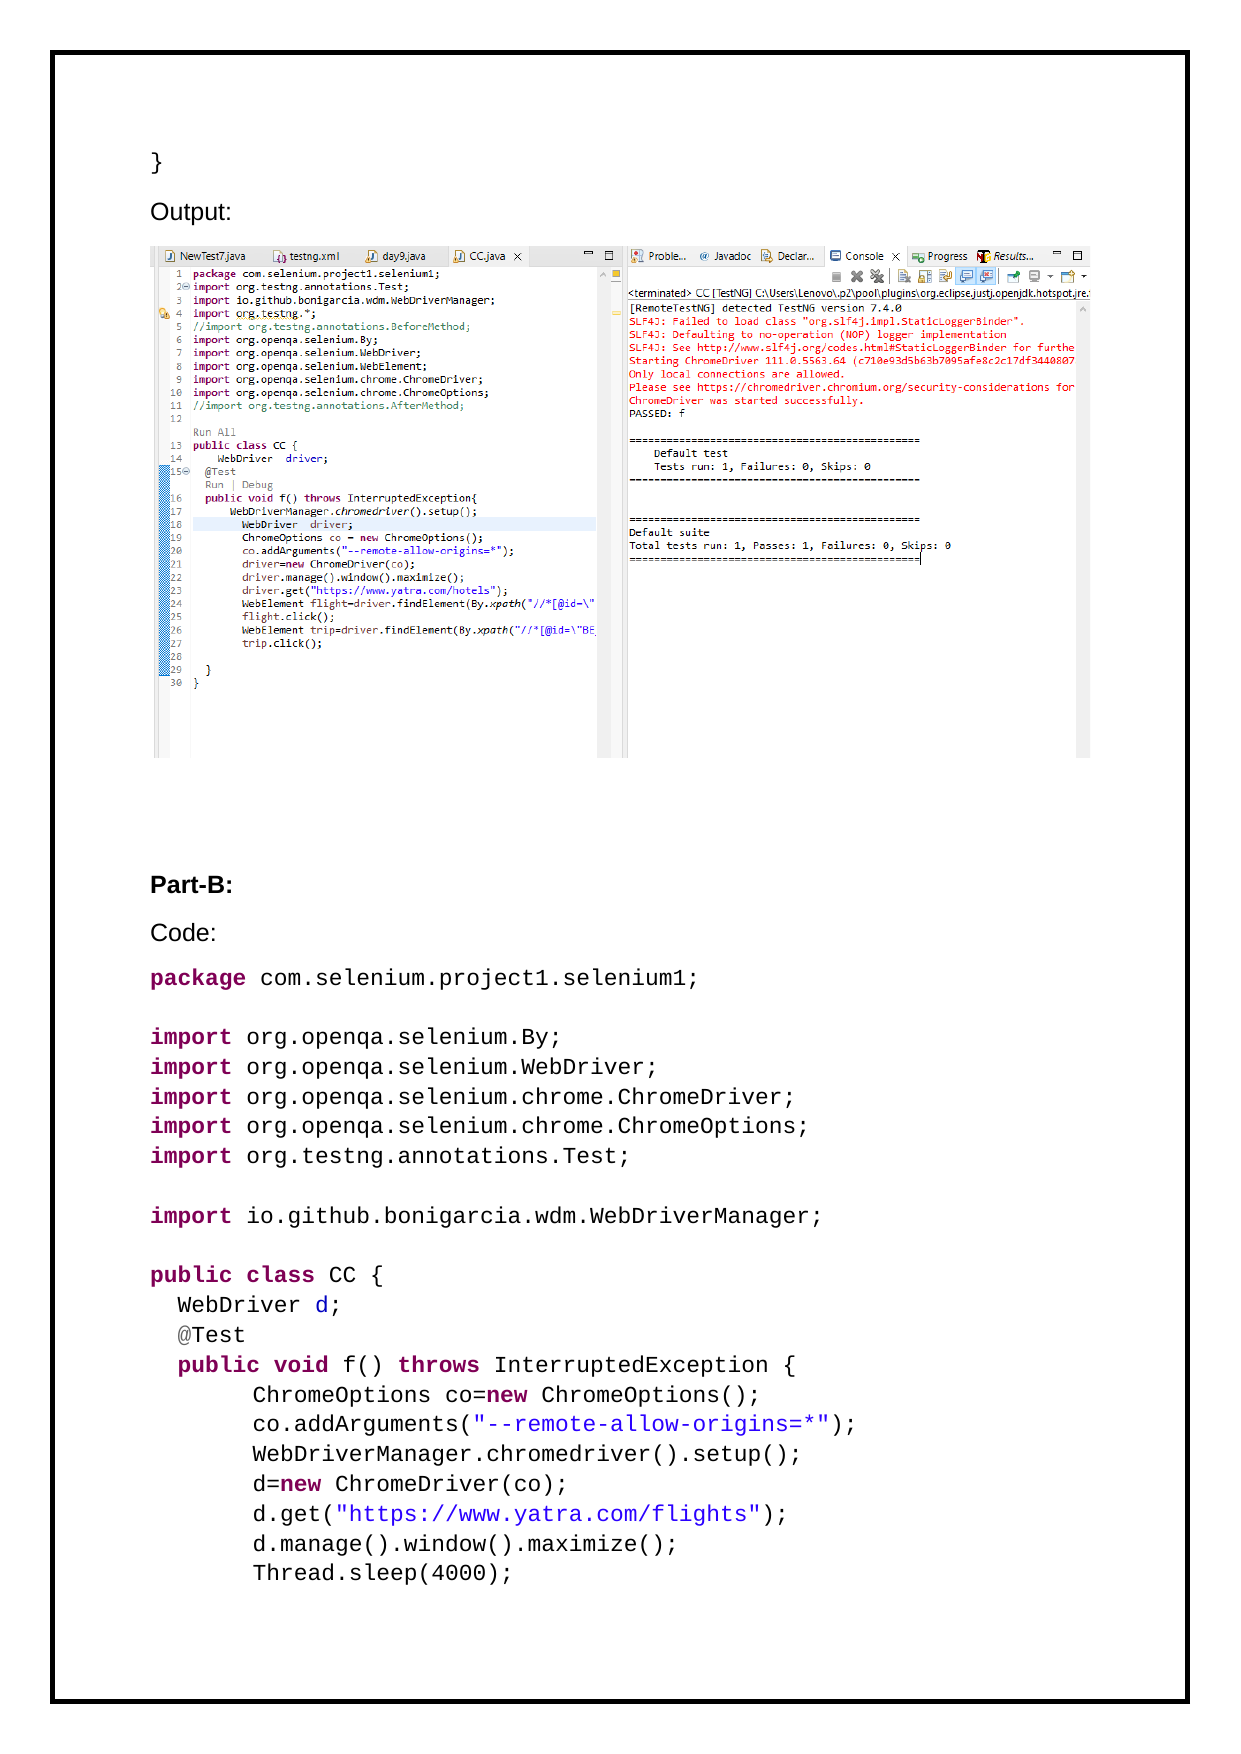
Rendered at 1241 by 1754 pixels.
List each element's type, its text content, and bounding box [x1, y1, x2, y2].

text } [150, 150, 1090, 176]
text import io.github.bonigarcia.wdm.WebDriverManager; [150, 1204, 1090, 1230]
text Output: [150, 196, 1090, 225]
text @Test [150, 1323, 1090, 1349]
text import org.openqa.selenium.chrome.ChromeOptions; [150, 1115, 1090, 1141]
text d=new ChromeDriver(co); [150, 1472, 1090, 1498]
text ChromeOptions co=new ChromeOptions(); [150, 1383, 1090, 1409]
text import org.openqa.selenium.By; [150, 1026, 1090, 1051]
text import org.openqa.selenium.WebDriver; [150, 1055, 1090, 1081]
text Code: [150, 918, 1090, 947]
text package com.selenium.project1.selenium1; [150, 966, 1090, 992]
text public void f() throws InterruptedException { [150, 1353, 1090, 1379]
text WebDriverManager.chromedriver().setup(); [150, 1443, 1090, 1468]
text import org.openqa.selenium.chrome.ChromeDriver; [150, 1085, 1090, 1111]
text Part-B: [150, 871, 1090, 899]
text d.manage().window().maximize(); [150, 1532, 1090, 1558]
text WebDriver d; [150, 1294, 1090, 1319]
text public class CC { [150, 1264, 1090, 1290]
picture [150, 246, 1091, 758]
text Thread.sleep(4000); [150, 1562, 1090, 1588]
text import org.testng.annotations.Test; [150, 1145, 1090, 1171]
text co.addArguments("--remote-allow-origins=*"); [150, 1413, 1090, 1439]
text d.get("https://www.yatra.com/flights"); [150, 1502, 1090, 1528]
